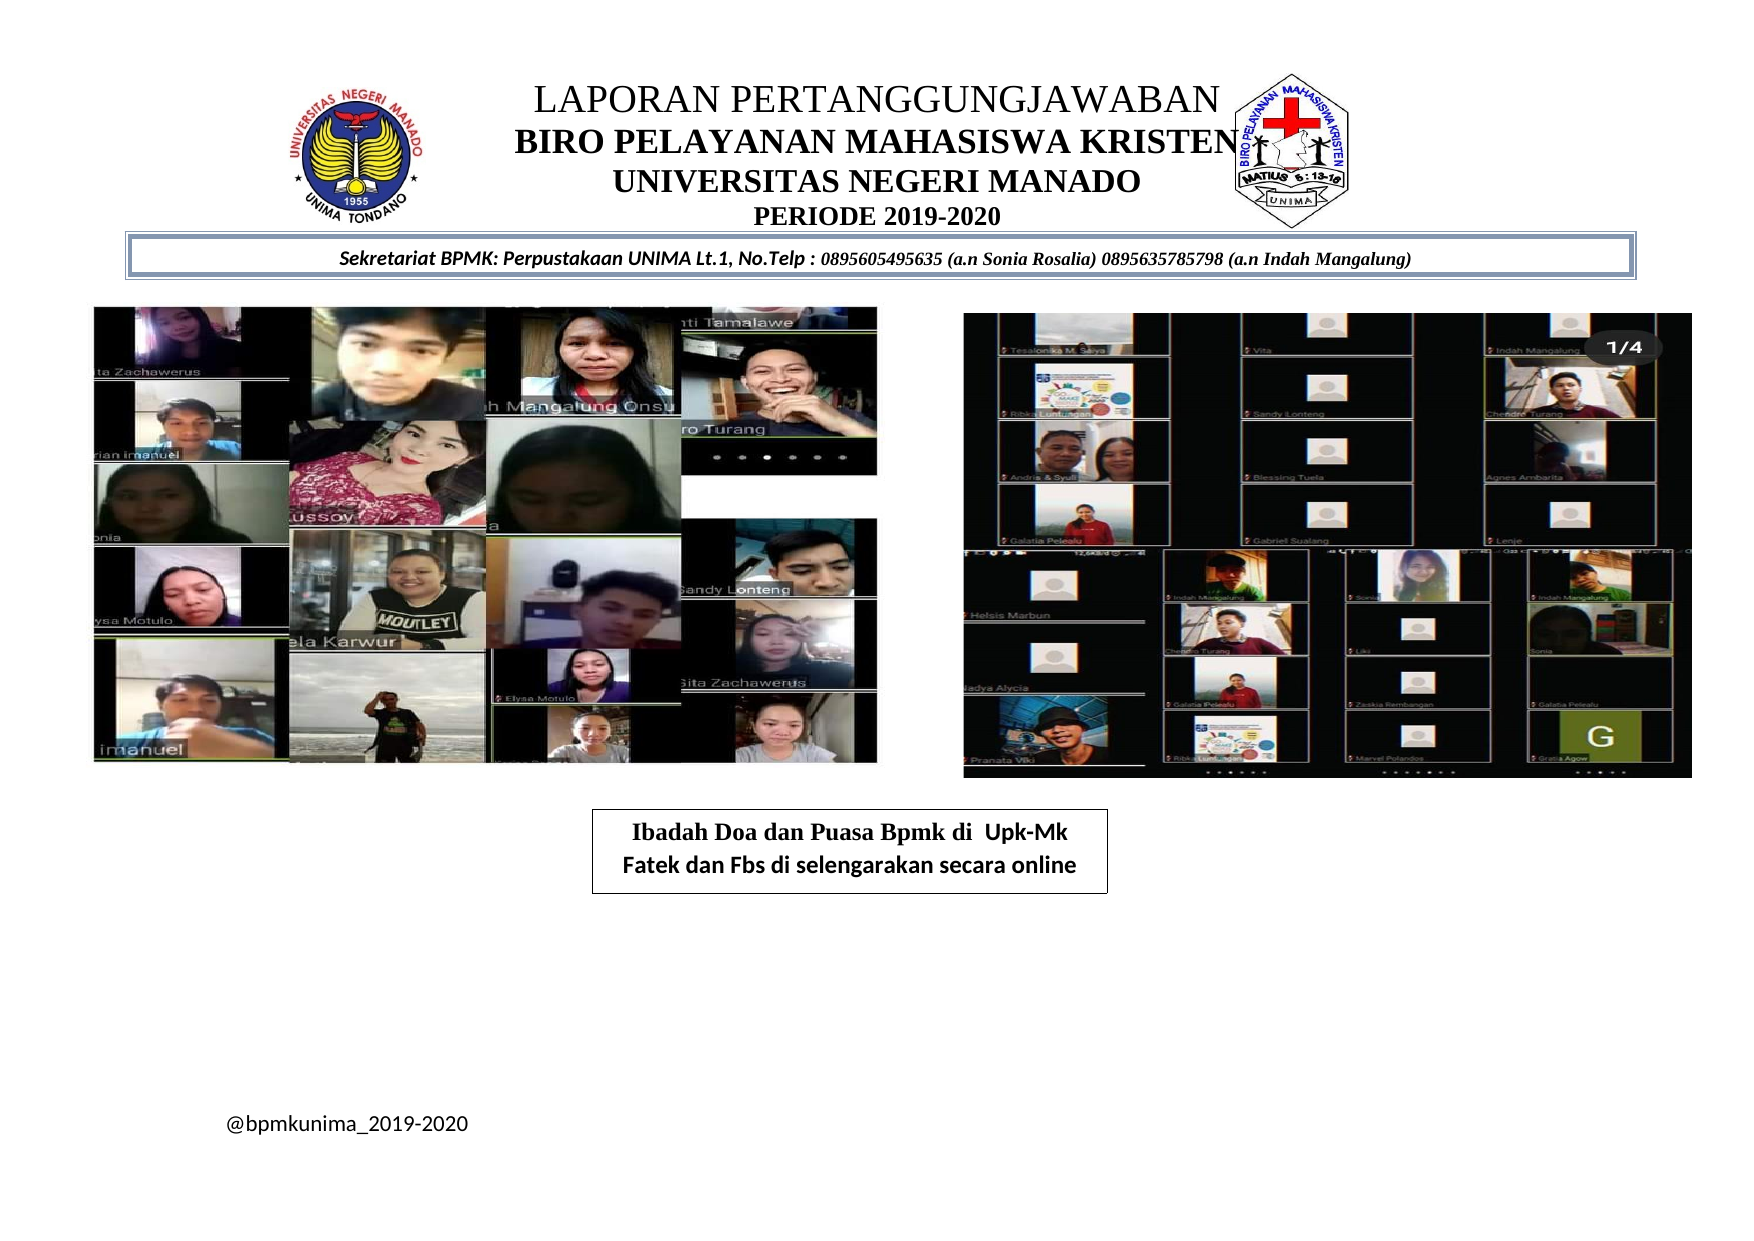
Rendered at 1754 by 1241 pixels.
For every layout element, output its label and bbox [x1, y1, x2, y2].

picture [68, 291, 904, 778]
picture [963, 313, 1692, 778]
picture [1233, 73, 1349, 229]
picture [287, 87, 426, 228]
